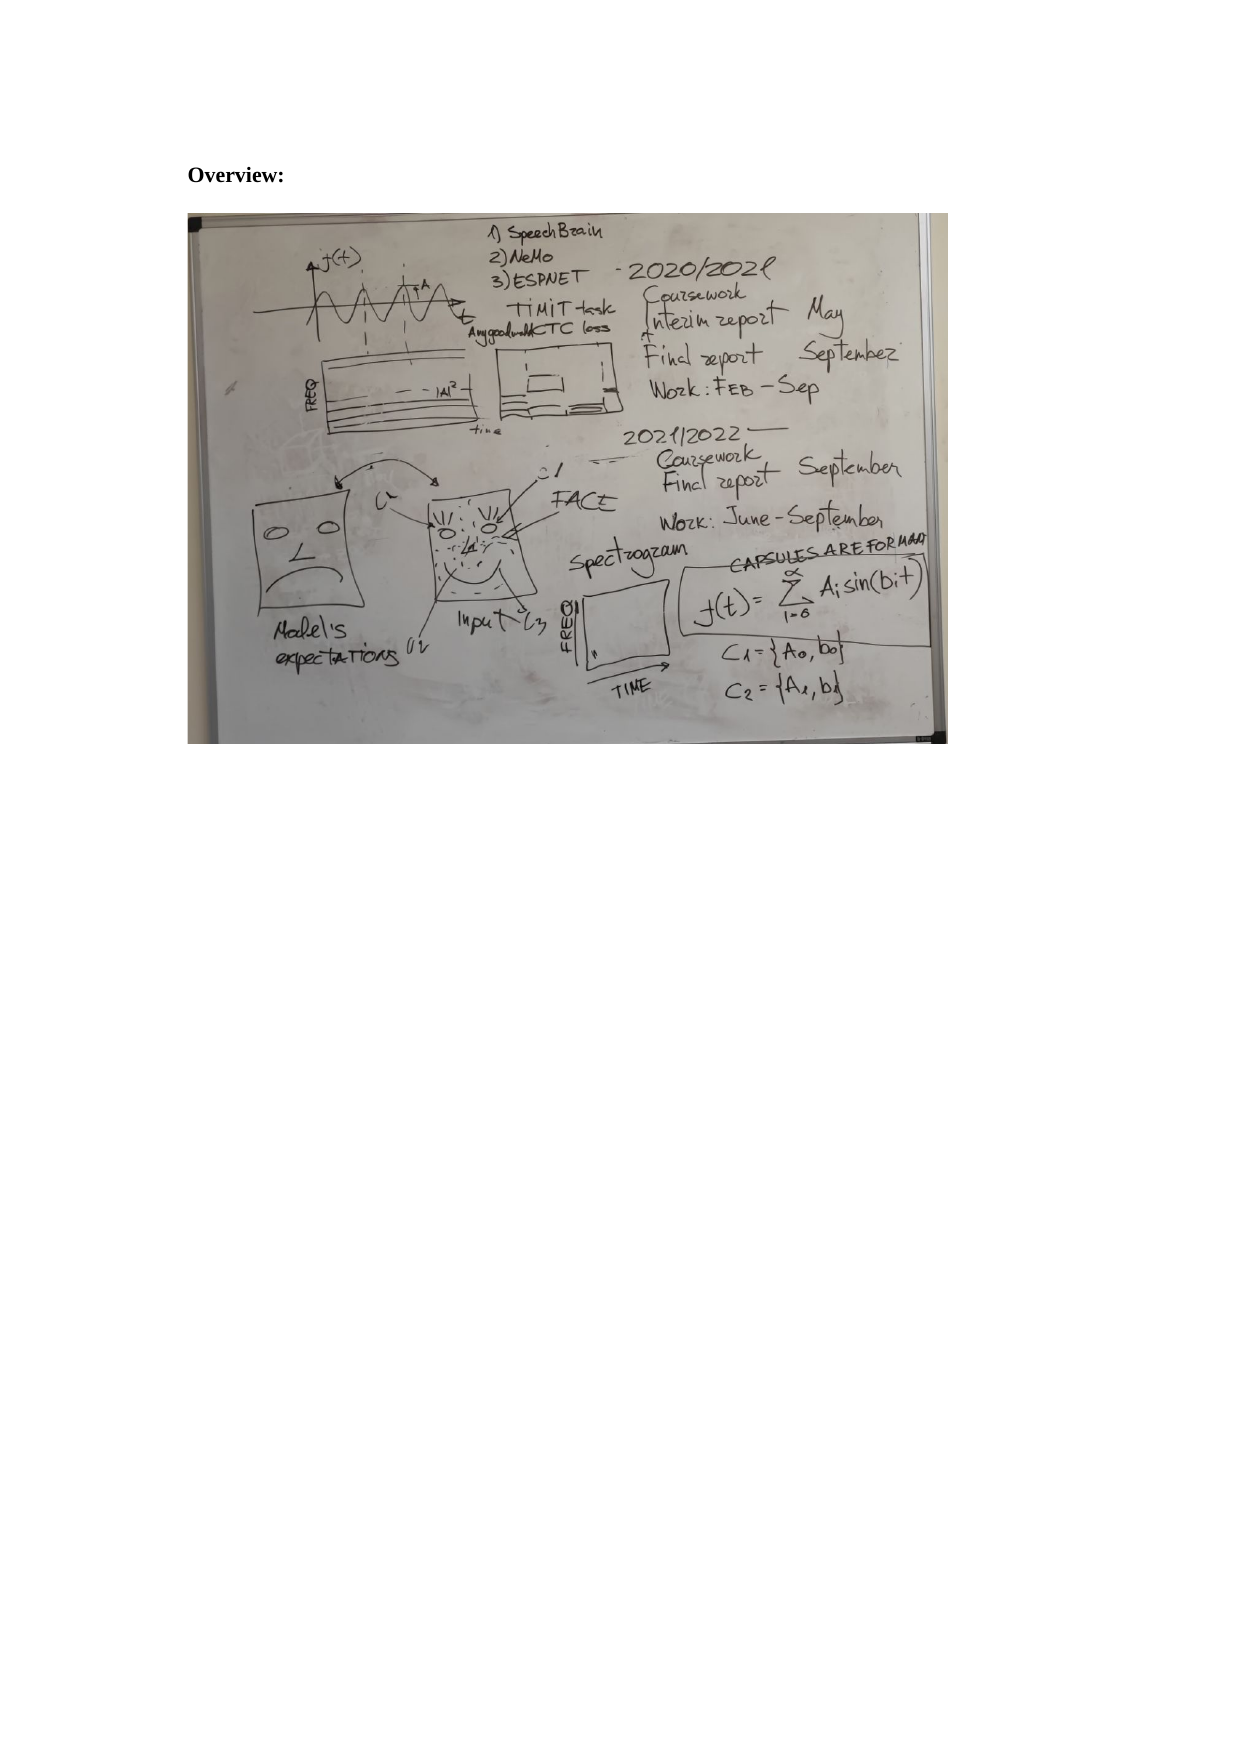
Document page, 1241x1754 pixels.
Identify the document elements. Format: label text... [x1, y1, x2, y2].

picture [187, 213, 948, 744]
text Overview: [187, 162, 1053, 187]
